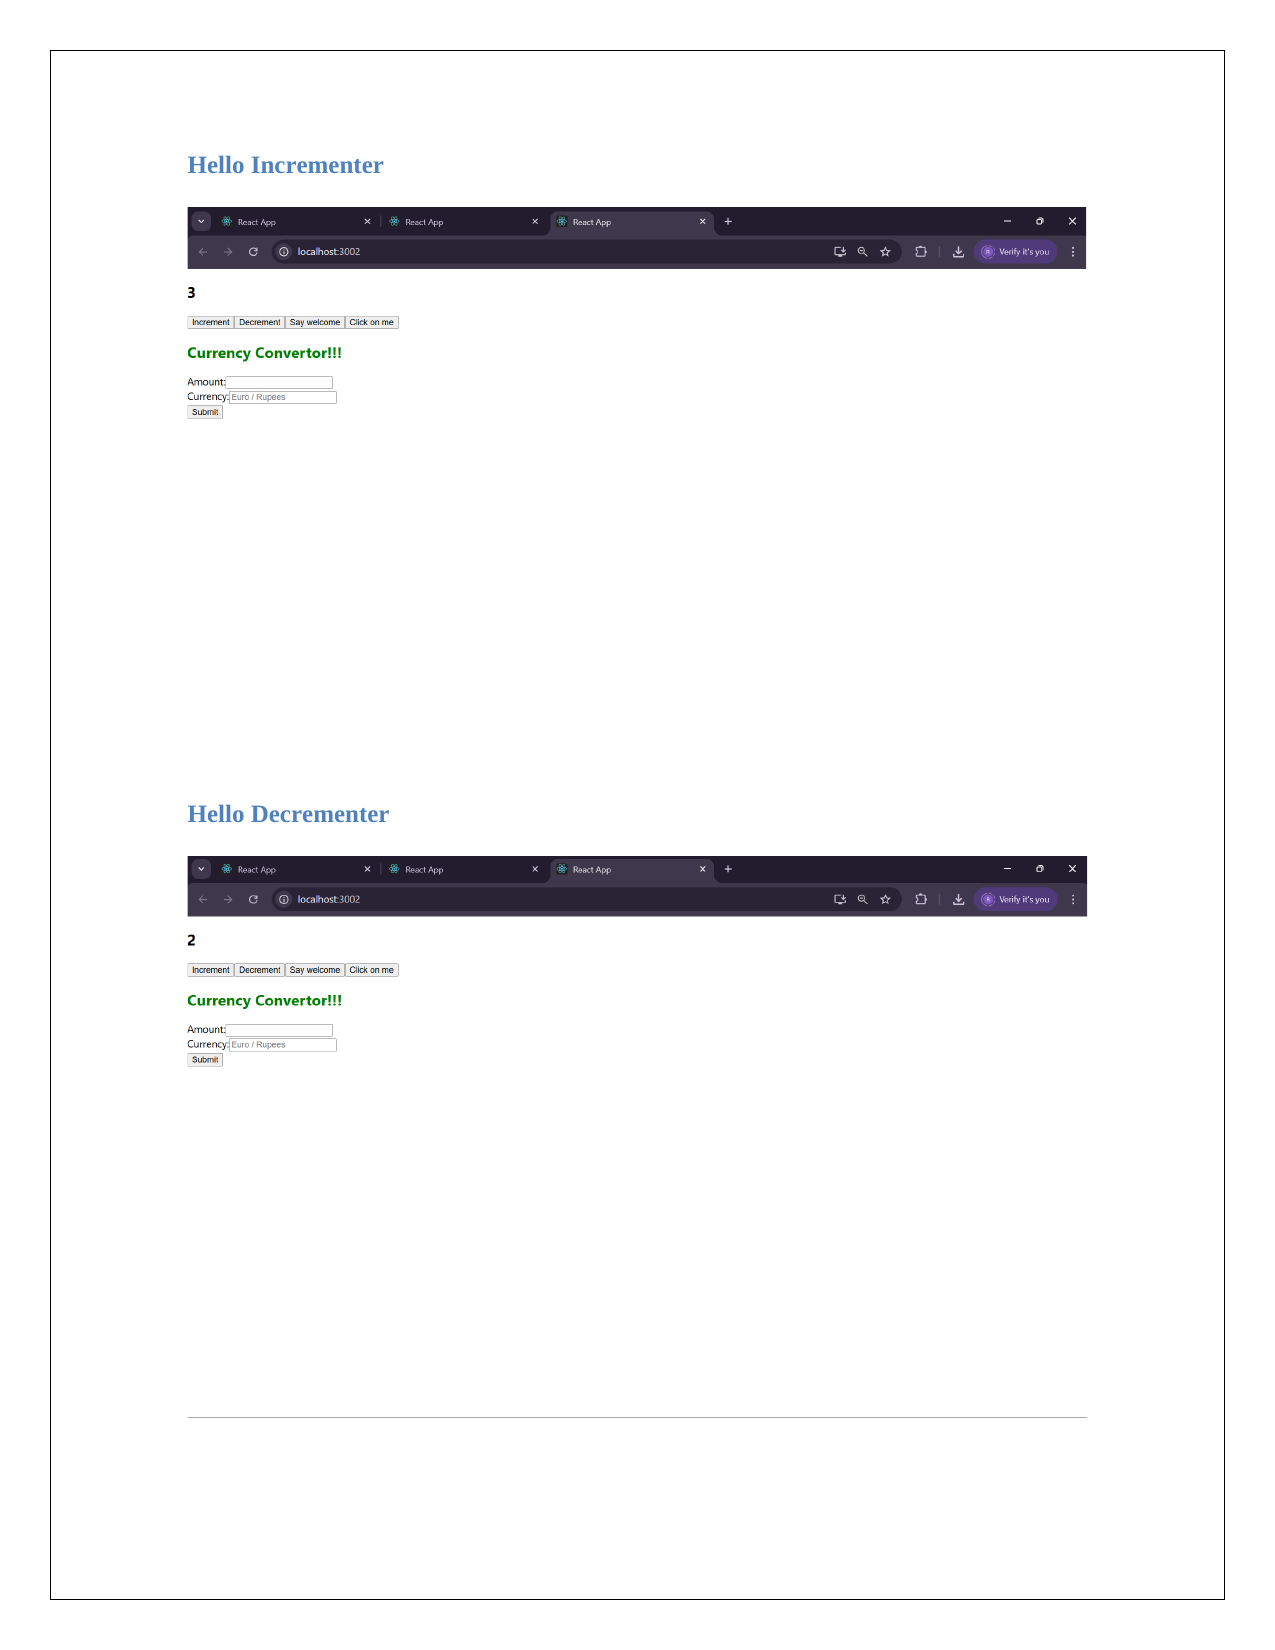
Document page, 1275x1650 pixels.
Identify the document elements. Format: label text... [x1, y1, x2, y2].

text Hello Decrementer [187, 799, 1087, 827]
picture [187, 207, 1087, 770]
picture [187, 856, 1088, 1418]
text Hello Incrementer [187, 150, 1087, 179]
